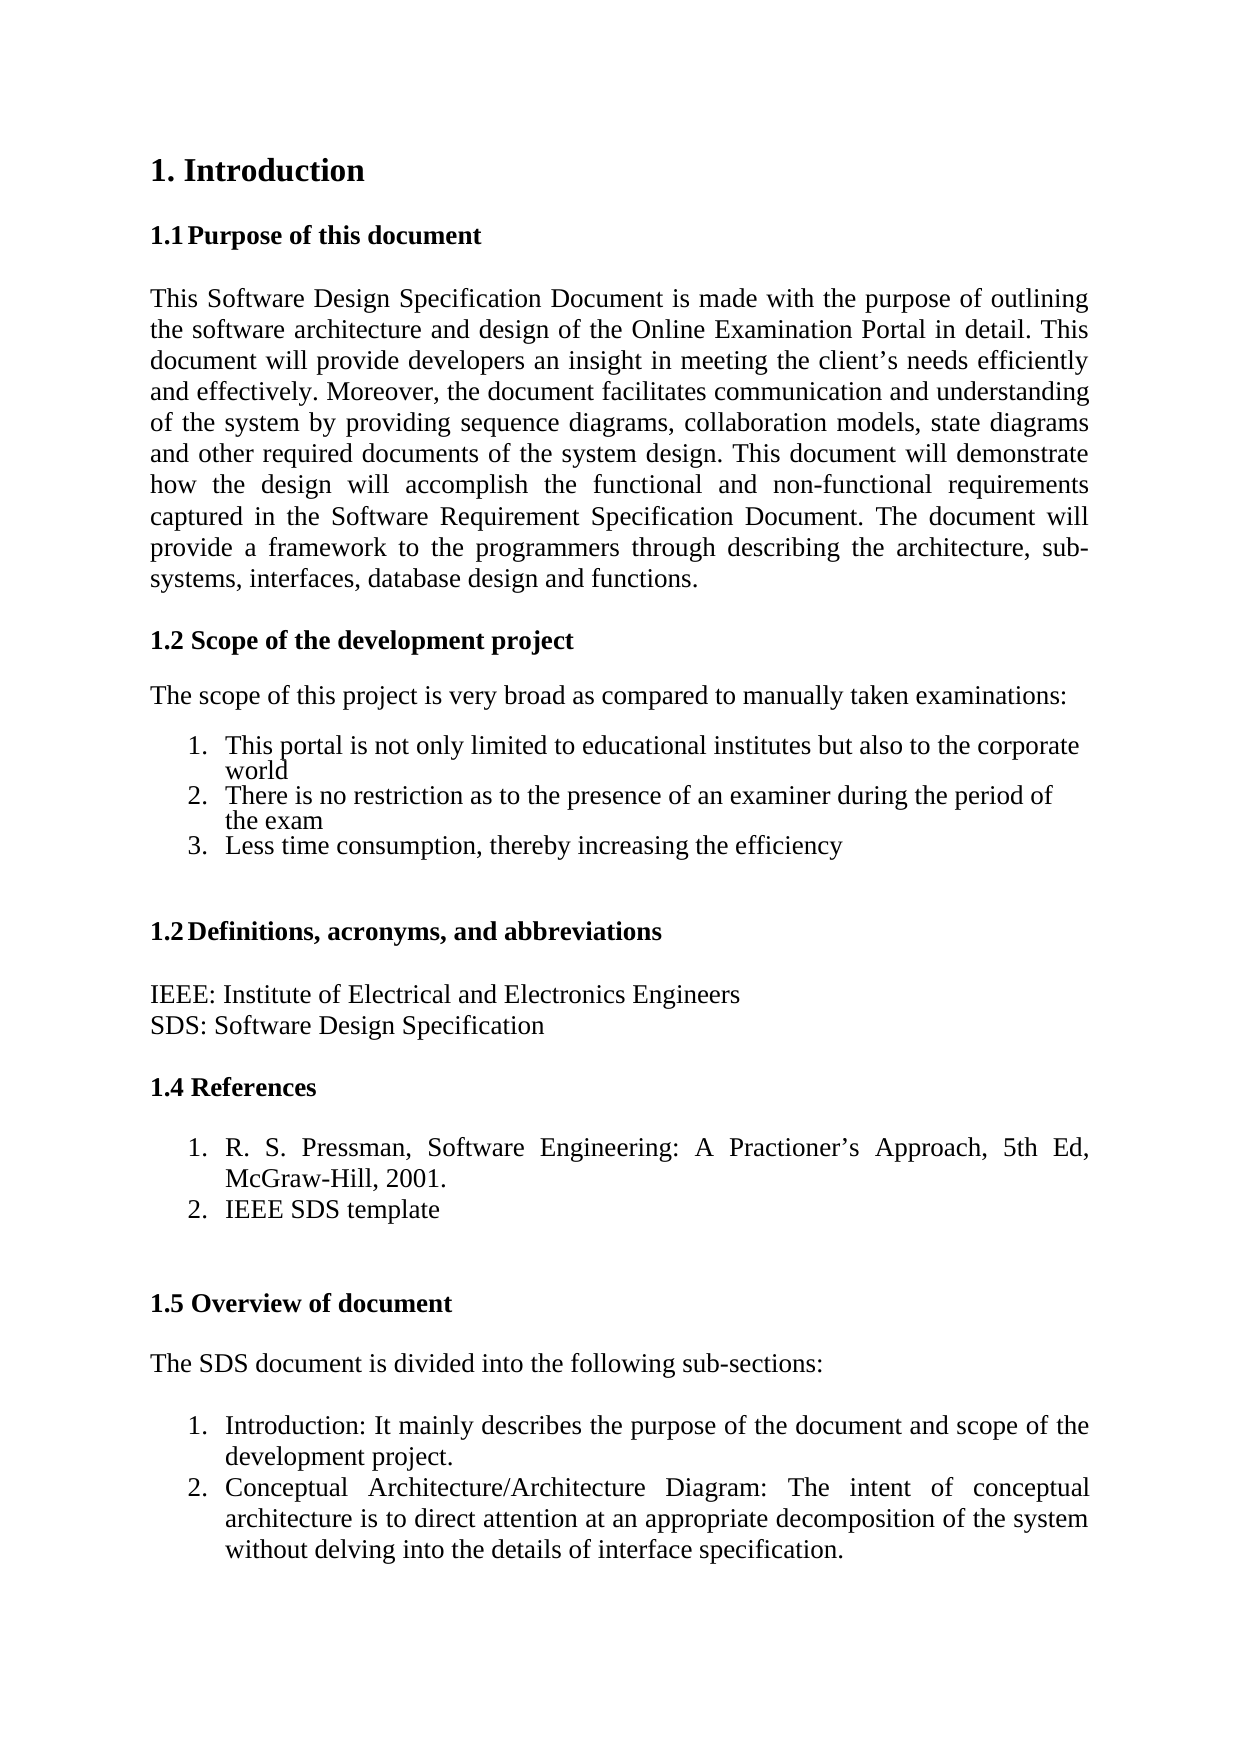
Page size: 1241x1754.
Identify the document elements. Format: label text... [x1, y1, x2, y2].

list Purpose of this document [150, 219, 1090, 251]
text This Software Design Specification Document is made with the purpose of outlining the software architecture and design of the Online Examination Portal in detail. This document will provide developers an insight in meeting the client’s needs efficiently and effectively. Moreover, the document facilitates communication and understanding of the system by providing sequence diagrams, collaboration models, state diagrams and other required documents of the system design. This document will demonstrate how the design will accomplish the functional and non-functional requirements captured in the Software Requirement Specification Document. The document will provide a framework to the programmers through describing the architecture, sub-systems, interfaces, database design and functions. [150, 282, 1090, 593]
list This portal is not only limited to educational institutes but also to the corporate world [187, 734, 1090, 784]
list R. S. Pressman, Software Engineering: A Practioner’s Approach, 5th Ed, McGraw-Hill, 2001. [187, 1131, 1090, 1193]
text 1. Introduction [150, 150, 1090, 188]
text SDS: Software Design Specification [150, 1009, 1090, 1040]
list Conceptual Architecture/Architecture Diagram: The intent of conceptual architecture is to direct attention at an appropriate decomposition of the system without delving into the details of interface specification. [187, 1471, 1090, 1565]
list There is no restriction as to the presence of an examiner during the period of the exam [187, 784, 1090, 834]
text IEEE: Institute of Electrical and Electronics Engineers [150, 978, 1090, 1009]
text 1.4 References [150, 1071, 1090, 1102]
list Less time consumption, thereby increasing the efficiency [187, 834, 1090, 859]
list Definitions, acronyms, and abbreviations [150, 915, 1090, 947]
list Introduction: It mainly describes the purpose of the document and scope of the development project. [187, 1409, 1090, 1471]
list IEEE SDS template [187, 1193, 1090, 1224]
text The SDS document is divided into the following sub-sections: [150, 1347, 1090, 1378]
text 1.2 Scope of the development project [150, 624, 1090, 656]
text 1.5 Overview of document [150, 1287, 1090, 1318]
text The scope of this project is very broad as compared to manually taken examinations: [150, 684, 1090, 709]
